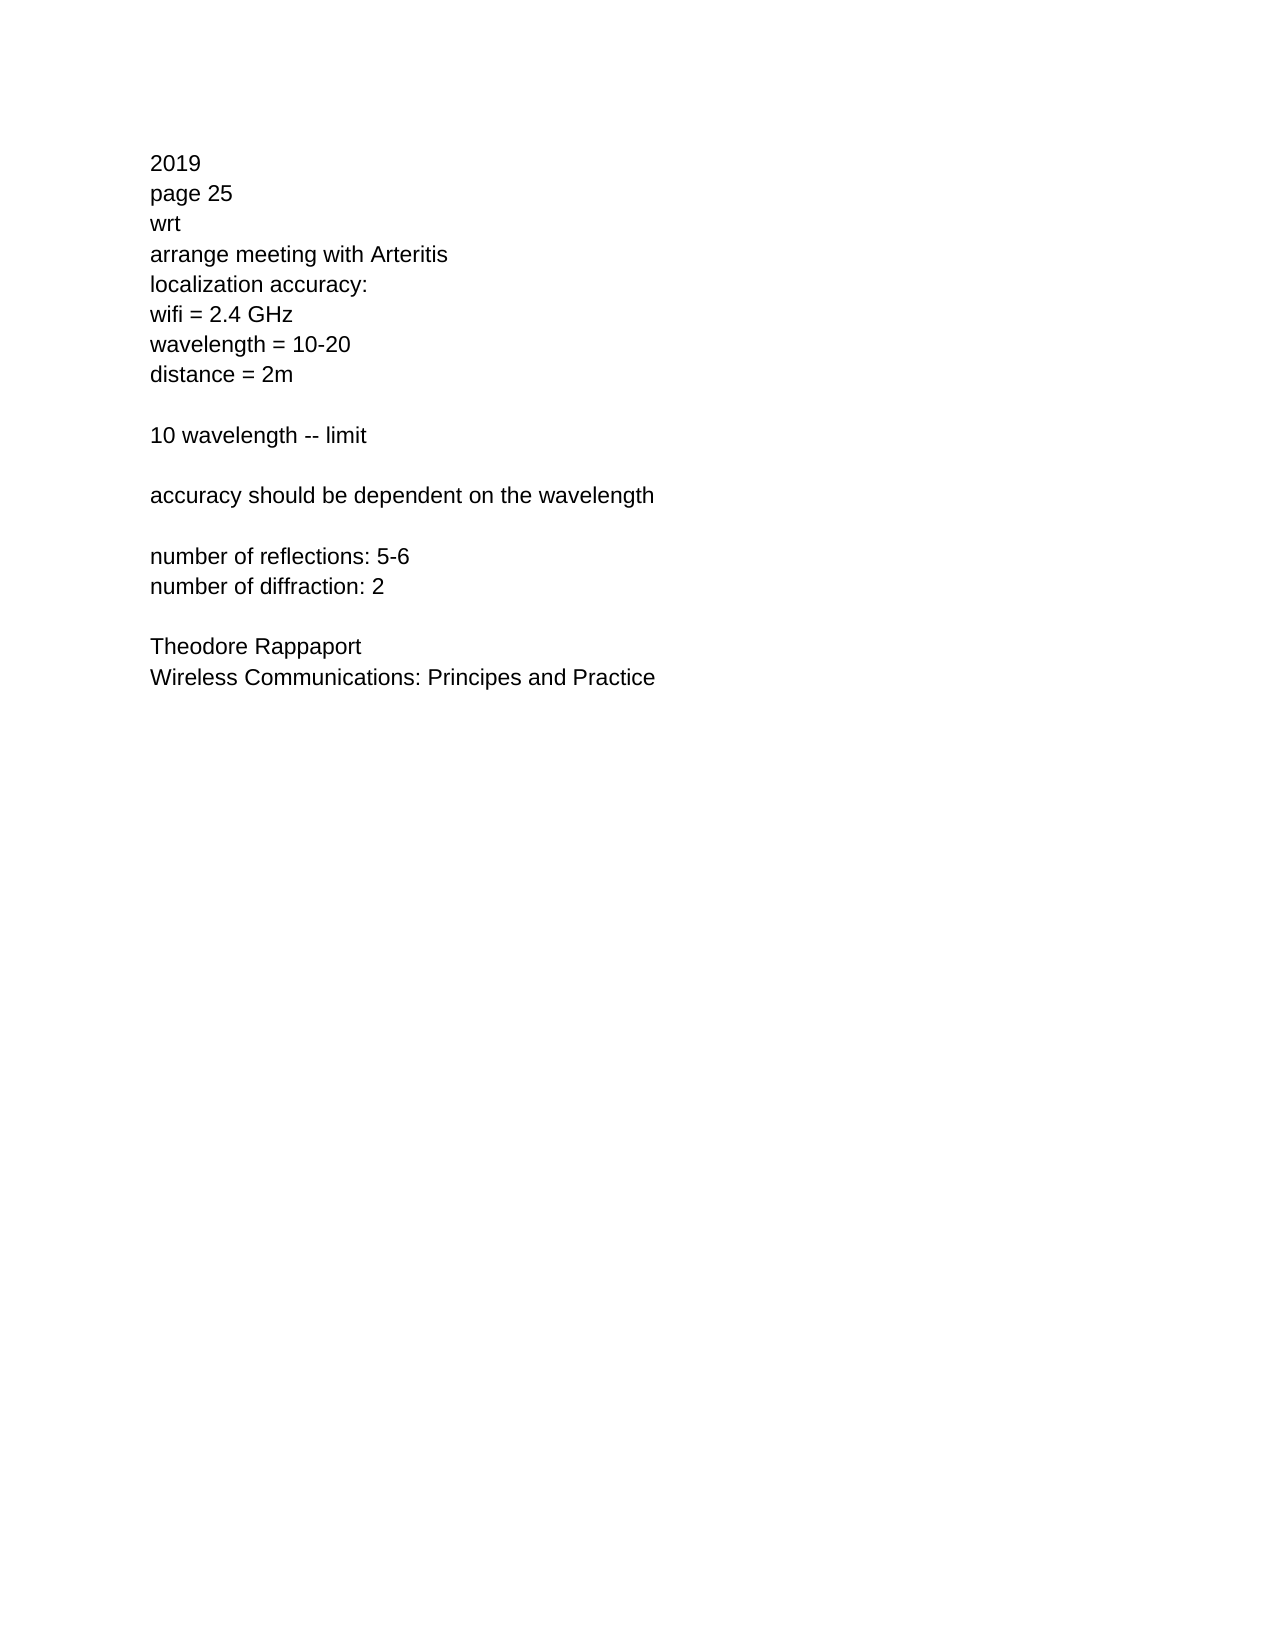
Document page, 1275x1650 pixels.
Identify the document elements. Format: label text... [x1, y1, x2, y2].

text 2019 [150, 150, 1125, 176]
text number of reflections: 5-6 [150, 543, 1125, 569]
text page 25 [150, 180, 1125, 207]
text distance = 2m [150, 361, 1125, 388]
text Theodore Rappaport [150, 633, 1125, 660]
text wavelength = 10-20 [150, 331, 1125, 358]
text Wireless Communications: Principes and Practice [150, 663, 1125, 690]
text arrange meeting with Arteritis [150, 241, 1125, 267]
text 10 wavelength -- limit [150, 422, 1125, 448]
text localization accuracy: [150, 271, 1125, 297]
text wrt [150, 210, 1125, 237]
text wifi = 2.4 GHz [150, 301, 1125, 327]
text accuracy should be dependent on the wavelength [150, 482, 1125, 509]
text number of diffraction: 2 [150, 573, 1125, 599]
